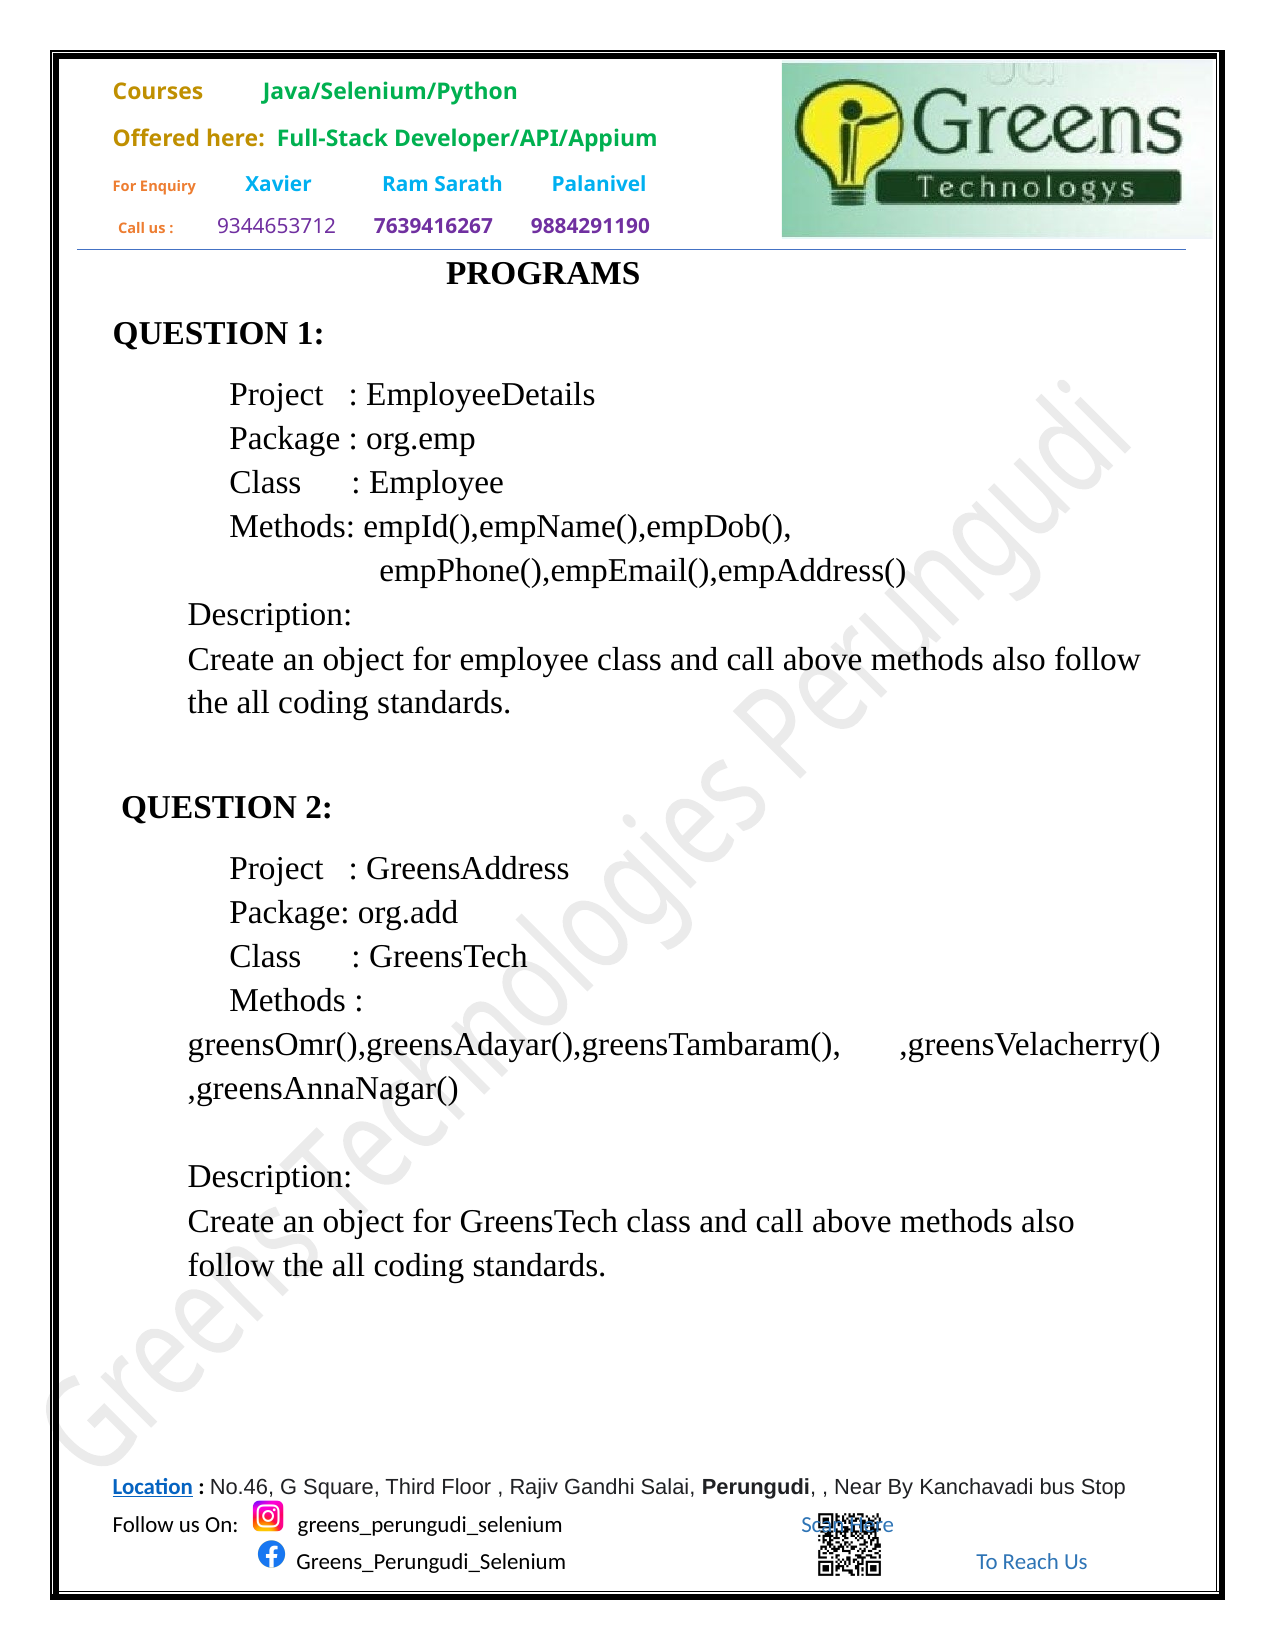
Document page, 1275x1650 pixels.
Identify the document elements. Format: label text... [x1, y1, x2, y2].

list Create an object for GreensTech class and call above methods also follow the all coding standards. [187, 1201, 1162, 1283]
picture [816, 1511, 883, 1578]
list Package: org.add [187, 892, 1162, 931]
list Methods : greensOmr(),greensAdayar(),greensTambaram(), ,greensVelacherry(),greensAnnaNagar() [187, 981, 1162, 1107]
text QUESTION 1: [112, 314, 1162, 352]
list Class : Employee [187, 462, 1162, 501]
list Project : GreensAddress [187, 848, 1162, 887]
list empPhone(),empEmail(),empAddress() [187, 551, 1162, 589]
list Description: [187, 1157, 1162, 1195]
picture [781, 60, 1213, 239]
list Class : GreensTech [187, 936, 1162, 975]
list Project : EmployeeDetails [187, 374, 1162, 413]
text PROGRAMS [112, 253, 1162, 291]
text QUESTION 2: [112, 788, 1162, 826]
list Methods: empId(),empName(),empDob(), [187, 507, 1162, 545]
list Description: [187, 595, 1162, 633]
picture [238, 1500, 298, 1533]
picture [247, 1538, 297, 1570]
list Create an object for employee class and call above methods also follow the all coding standards. [187, 639, 1162, 721]
list Package : org.emp [187, 418, 1162, 457]
